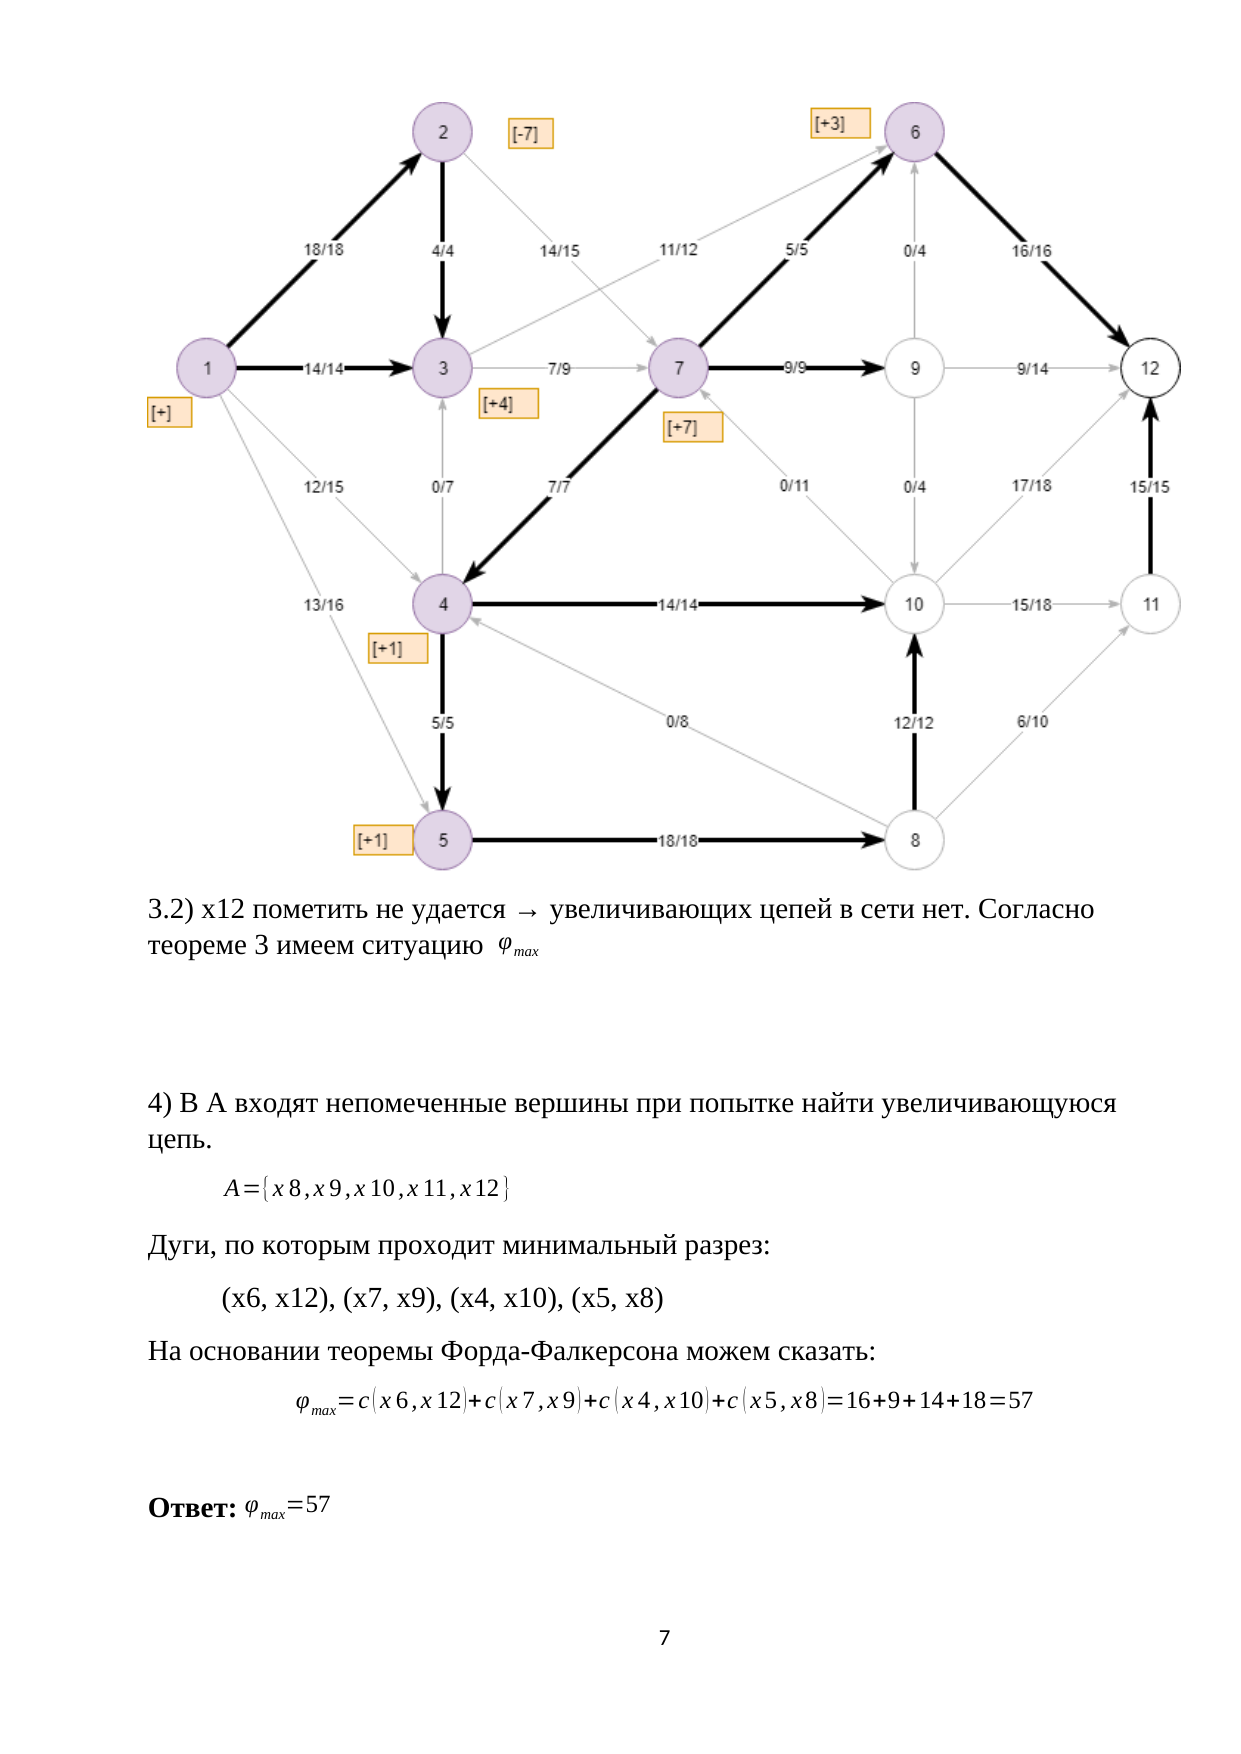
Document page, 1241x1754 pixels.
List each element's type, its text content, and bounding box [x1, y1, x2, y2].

picture [147, 102, 1181, 872]
text На основании теоремы Форда-Фалкерсона можем сказать: [148, 1333, 1181, 1366]
text Ответ: [148, 1490, 1181, 1523]
text Дуги, по которым проходит минимальный разрез: [148, 1227, 1181, 1261]
text 4) В А входят непомеченные вершины при попытке найти увеличивающуюся цепь. [148, 1085, 1181, 1155]
text (x6, x12), (x7, x9), (x4, x10), (x5, x8) [148, 1280, 1181, 1313]
text 3.2) x12 пометить не удается → увеличивающих цепей в сети нет. Согласно теореме 3 имеем ситуацию [148, 891, 1181, 960]
